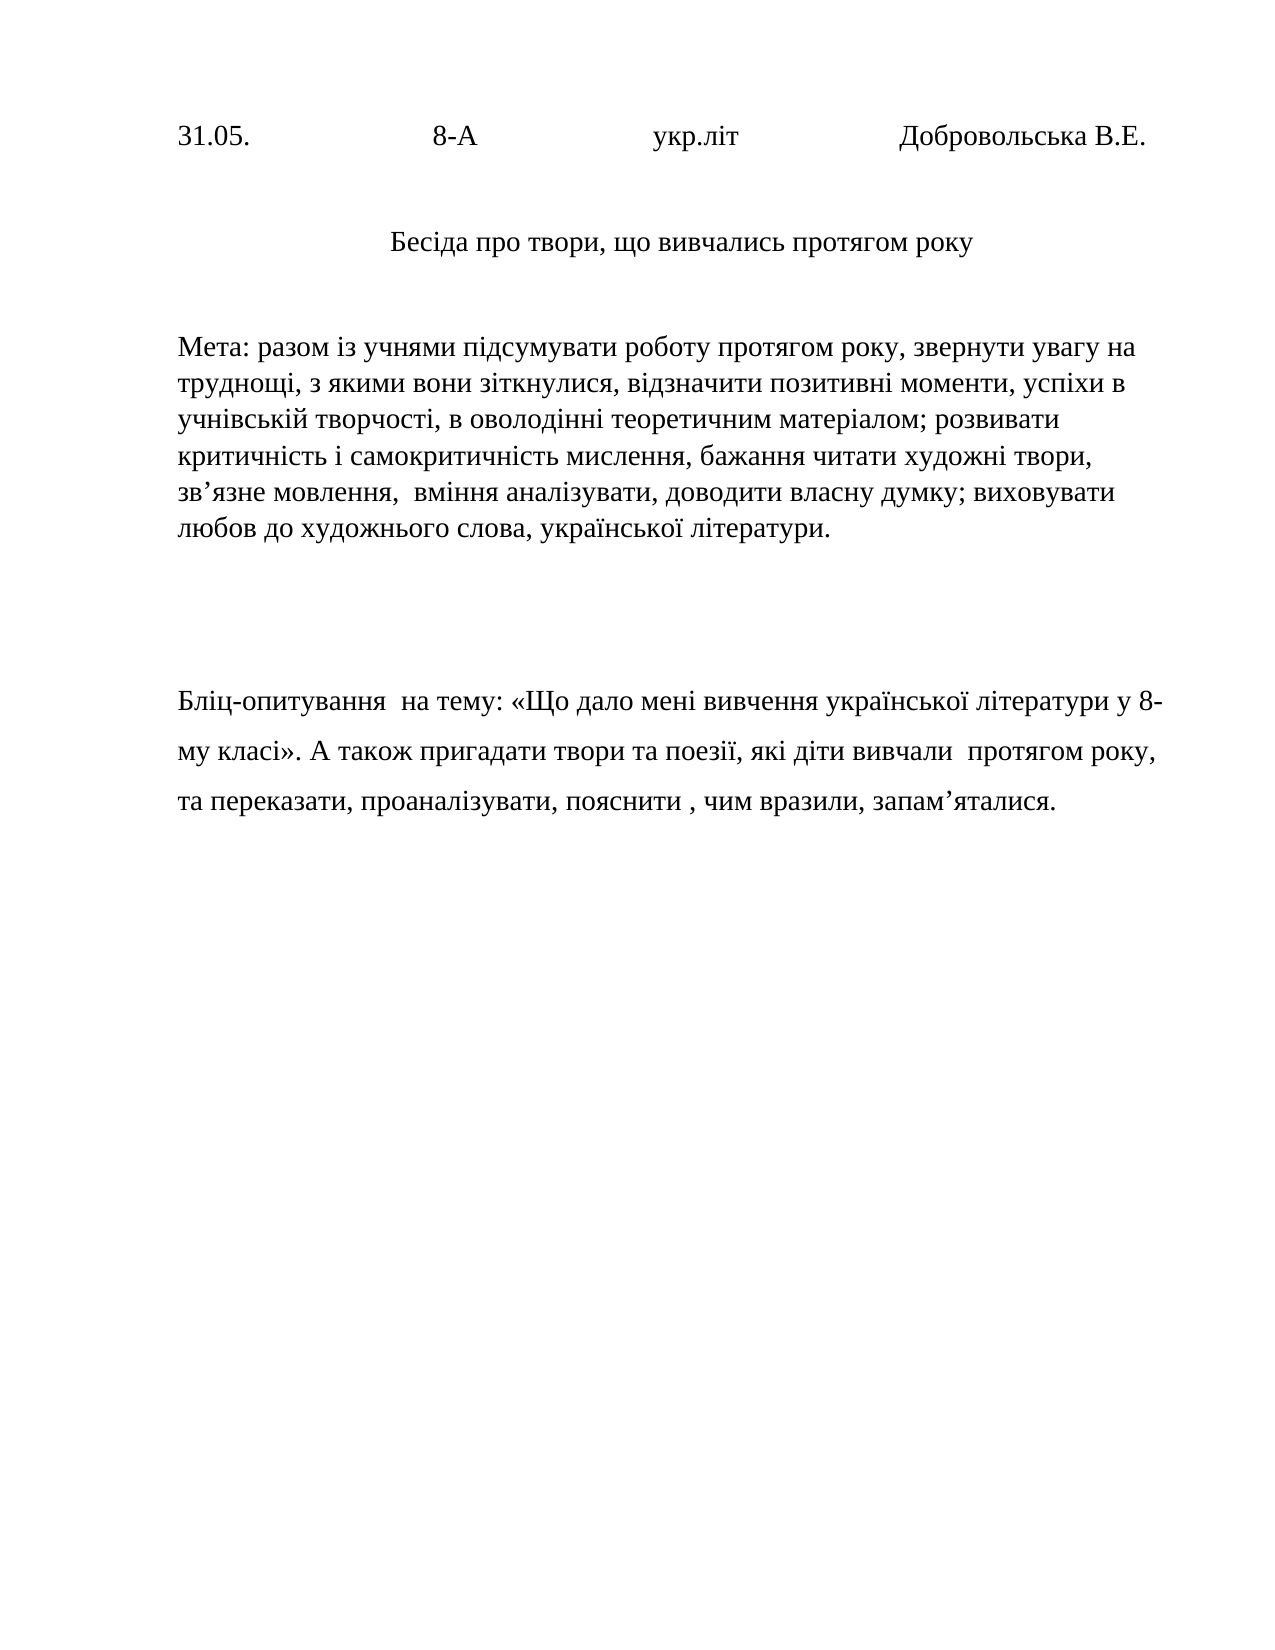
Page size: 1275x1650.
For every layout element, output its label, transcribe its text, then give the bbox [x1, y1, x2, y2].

text 31.05. 8-А укр.літ Добровольська В.Е. [177, 118, 1186, 152]
text Бліц-опитування на тему: «Що дало мені вивчення української літератури у 8-му класі». А також пригадати твори та поезії, які діти вивчали протягом року, та переказати, проаналізувати, пояснити , чим вразили, запам’яталися. [177, 683, 1186, 817]
text Мета: разом із учнями підсумувати роботу протягом року, звернути увагу на труднощі, з якими вони зіткнулися, відзначити позитивні моменти, успіхи в учнівській творчості, в оволодінні теоретичним матеріалом; розвивати критичність і самокритичність мислення, бажання читати художні твори, зв’язне мовлення, вміння аналізувати, доводити власну думку; виховувати любов до художнього слова, української літератури. [177, 329, 1186, 544]
text Бесіда про твори, що вивчались протягом року [177, 224, 1186, 257]
